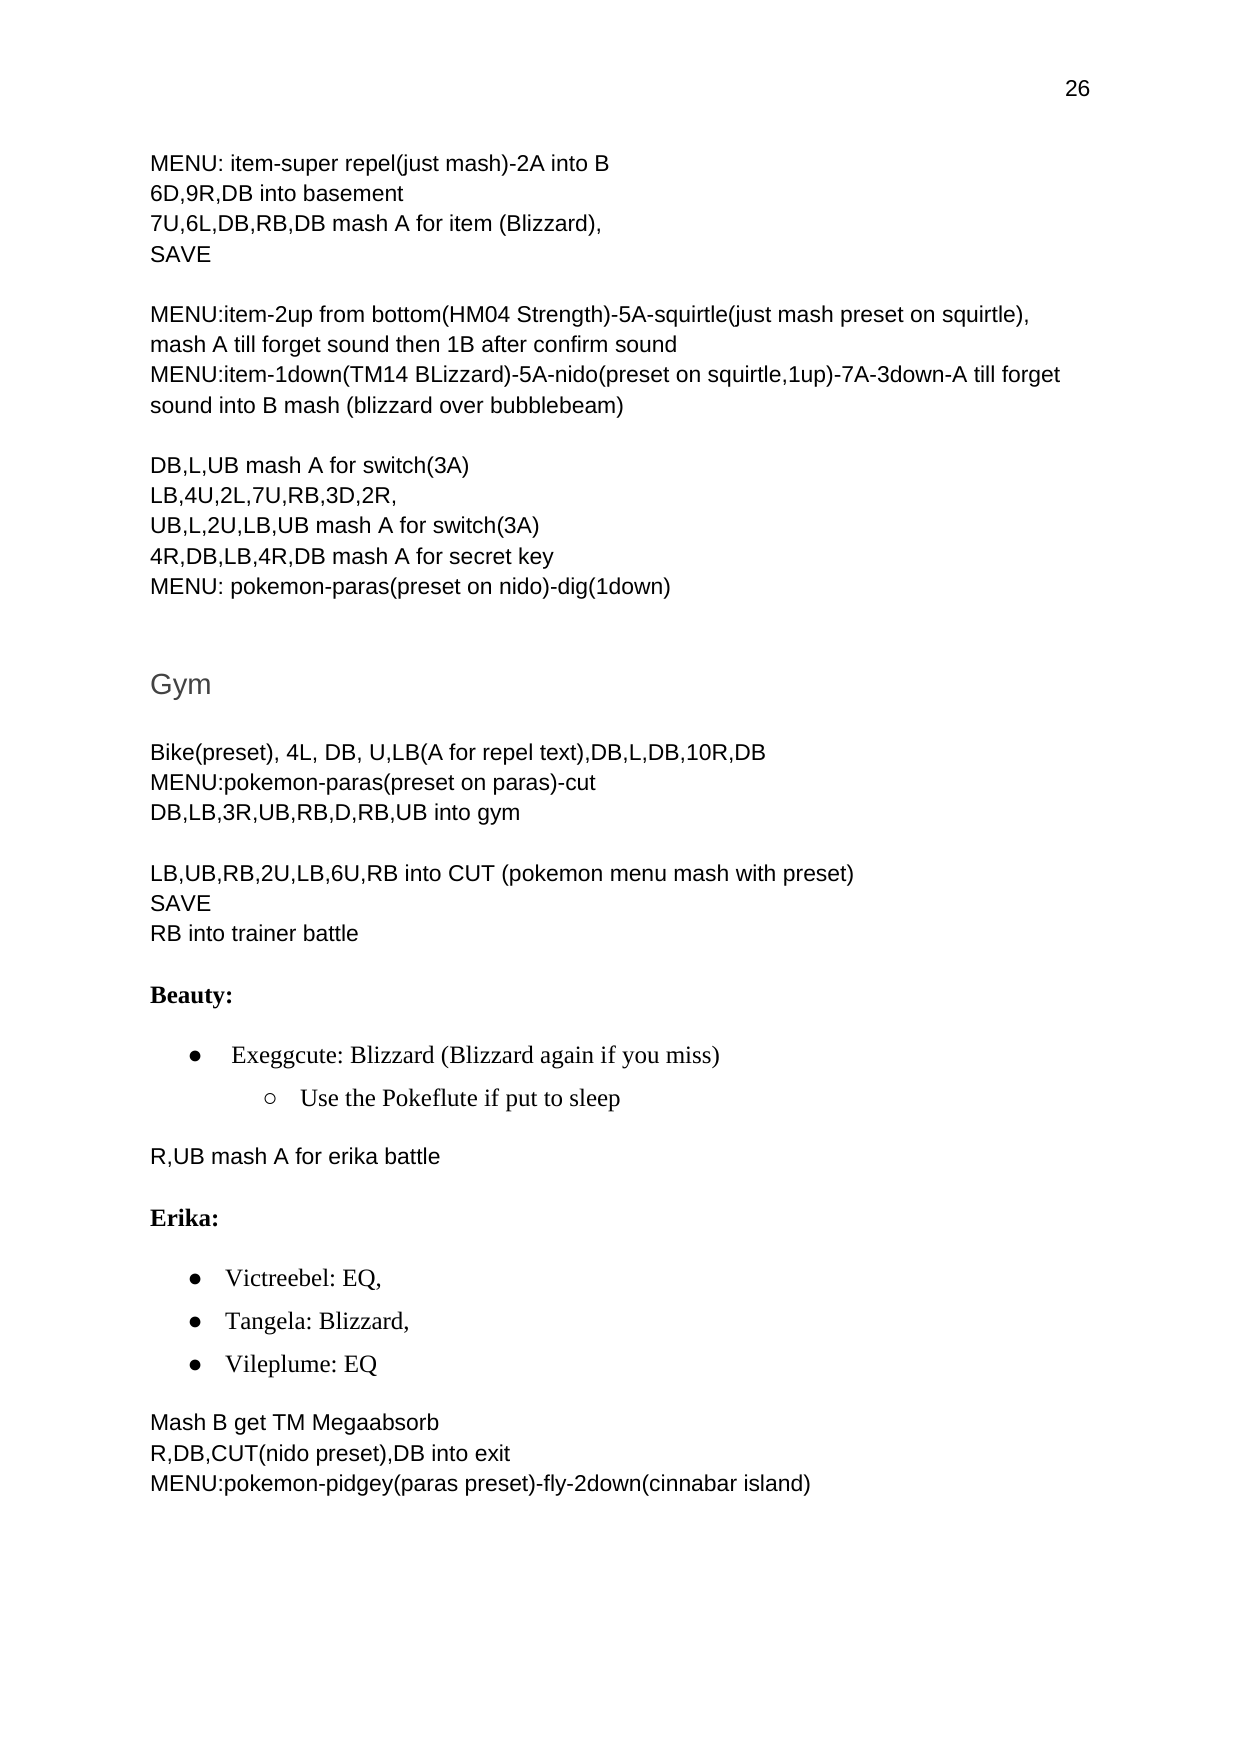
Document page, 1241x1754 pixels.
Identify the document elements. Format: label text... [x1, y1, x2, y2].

list Victreebel: EQ, [187, 1263, 1090, 1292]
text Mash B get TM Megaabsorb [150, 1409, 1090, 1436]
text 4R,DB,LB,4R,DB mash A for secret key [150, 543, 1090, 569]
text DB,LB,3R,UB,RB,D,RB,UB into gym [150, 799, 1090, 826]
text MENU: item-super repel(just mash)-2A into B [150, 150, 1090, 176]
text 6D,9R,DB into basement [150, 180, 1090, 207]
list Use the Pokeflute if put to sleep [262, 1083, 1090, 1112]
text R,UB mash A for erika battle [150, 1143, 1090, 1169]
text LB,UB,RB,2U,LB,6U,RB into CUT (pokemon menu mash with preset) [150, 859, 1090, 886]
text Beauty: [150, 980, 1090, 1009]
text DB,L,UB mash A for switch(3A) [150, 452, 1090, 478]
text RB into trainer battle [150, 920, 1090, 946]
text Bike(preset), 4L, DB, U,LB(A for repel text),DB,L,DB,10R,DB [150, 739, 1090, 765]
text MENU:pokemon-paras(preset on paras)-cut [150, 769, 1090, 795]
text SAVE [150, 241, 1090, 267]
subtitle Gym [150, 667, 1090, 700]
text LB,4U,2L,7U,RB,3D,2R, [150, 482, 1090, 509]
text MENU:item-2up from bottom(HM04 Strength)-5A-squirtle(just mash preset on squirtle), mash A till forget sound then 1B after confirm sound [150, 301, 1090, 358]
text R,DB,CUT(nido preset),DB into exit [150, 1439, 1090, 1466]
text UB,L,2U,LB,UB mash A for switch(3A) [150, 512, 1090, 539]
text MENU: pokemon-paras(preset on nido)-dig(1down) [150, 573, 1090, 599]
text SAVE [150, 890, 1090, 916]
list Tangela: Blizzard, [187, 1306, 1090, 1335]
text Erika: [150, 1203, 1090, 1232]
list Vileplume: EQ [187, 1349, 1090, 1378]
text 7U,6L,DB,RB,DB mash A for item (Blizzard), [150, 210, 1090, 237]
text MENU:item-1down(TM14 BLizzard)-5A-nido(preset on squirtle,1up)-7A-3down-A till forget sound into B mash (blizzard over bubblebeam) [150, 361, 1090, 418]
list Exeggcute: Blizzard (Blizzard again if you miss) [187, 1040, 1090, 1069]
text MENU:pokemon-pidgey(paras preset)-fly-2down(cinnabar island) [150, 1470, 1090, 1496]
